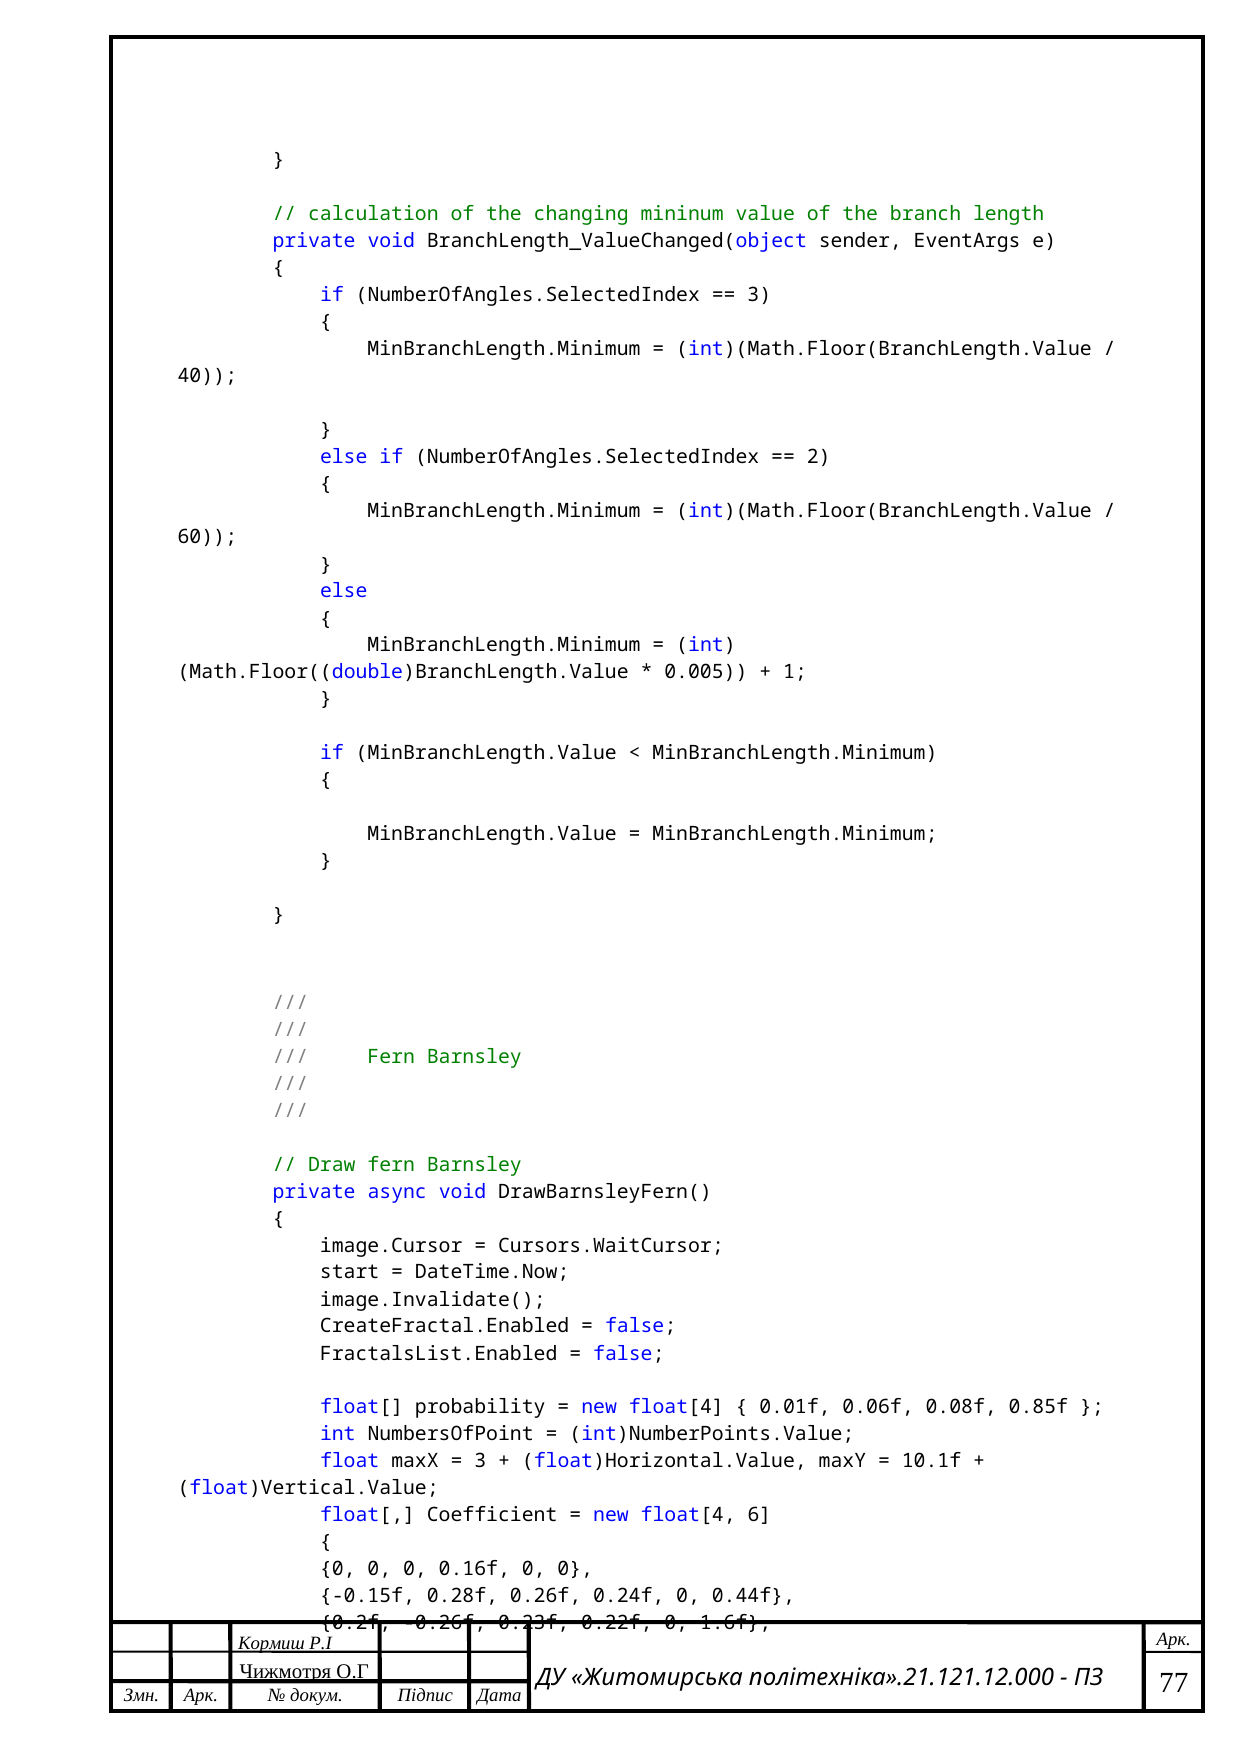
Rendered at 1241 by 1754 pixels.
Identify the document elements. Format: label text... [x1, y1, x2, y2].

text float[] probability = new float[4] { 0.01f, 0.06f, 0.08f, 0.85f }; [177, 1393, 1152, 1420]
text /// [177, 1069, 1152, 1096]
text {-0.15f, 0.28f, 0.26f, 0.24f, 0, 0.44f}, [177, 1582, 1152, 1608]
text private void BranchLength_ValueChanged(object sender, EventArgs e) [177, 226, 1152, 253]
text /// [177, 1015, 1152, 1042]
text int NumbersOfPoint = (int)NumberPoints.Value; [177, 1420, 1152, 1447]
text {0, 0, 0, 0.16f, 0, 0}, [177, 1554, 1152, 1582]
text } [177, 847, 1152, 873]
text FractalsList.Enabled = false; [177, 1339, 1152, 1366]
text else [177, 577, 1152, 604]
text start = DateTime.Now; [177, 1258, 1152, 1285]
text // calculation of the changing mininum value of the branch length [177, 199, 1152, 226]
text } [177, 415, 1152, 442]
text { [177, 766, 1152, 793]
text { [177, 1204, 1152, 1231]
text } [177, 685, 1152, 712]
text MinBranchLength.Minimum = (int)(Math.Floor(BranchLength.Value / 40)); [177, 334, 1152, 388]
text float[,] Coefficient = new float[4, 6] [177, 1501, 1152, 1528]
text else if (NumberOfAngles.SelectedIndex == 2) [177, 442, 1152, 469]
text { [177, 604, 1152, 631]
text if (MinBranchLength.Value < MinBranchLength.Minimum) [177, 739, 1152, 766]
text // Draw fern Barnsley [177, 1150, 1152, 1177]
text { [177, 1528, 1152, 1554]
text CreateFractal.Enabled = false; [177, 1312, 1152, 1339]
text {0.2f, -0.26f, 0.23f, 0.22f, 0, 1.6f}, [177, 1608, 1152, 1636]
text /// Fern Barnsley [177, 1042, 1152, 1069]
text { [177, 469, 1152, 496]
text image.Cursor = Cursors.WaitCursor; [177, 1231, 1152, 1258]
text MinBranchLength.Minimum = (int)(Math.Floor((double)BranchLength.Value * 0.005)) + 1; [177, 631, 1152, 685]
text /// [177, 1096, 1152, 1123]
text { [177, 307, 1152, 334]
text { [177, 253, 1152, 280]
text } [177, 901, 1152, 927]
text private async void DrawBarnsleyFern() [177, 1177, 1152, 1204]
text } [177, 145, 1152, 172]
text MinBranchLength.Value = MinBranchLength.Minimum; [177, 819, 1152, 847]
text float maxX = 3 + (float)Horizontal.Value, maxY = 10.1f + (float)Vertical.Value; [177, 1447, 1152, 1501]
text if (NumberOfAngles.SelectedIndex == 3) [177, 280, 1152, 307]
text MinBranchLength.Minimum = (int)(Math.Floor(BranchLength.Value / 60)); [177, 496, 1152, 550]
text image.Invalidate(); [177, 1285, 1152, 1312]
text } [177, 550, 1152, 577]
text /// [177, 988, 1152, 1015]
